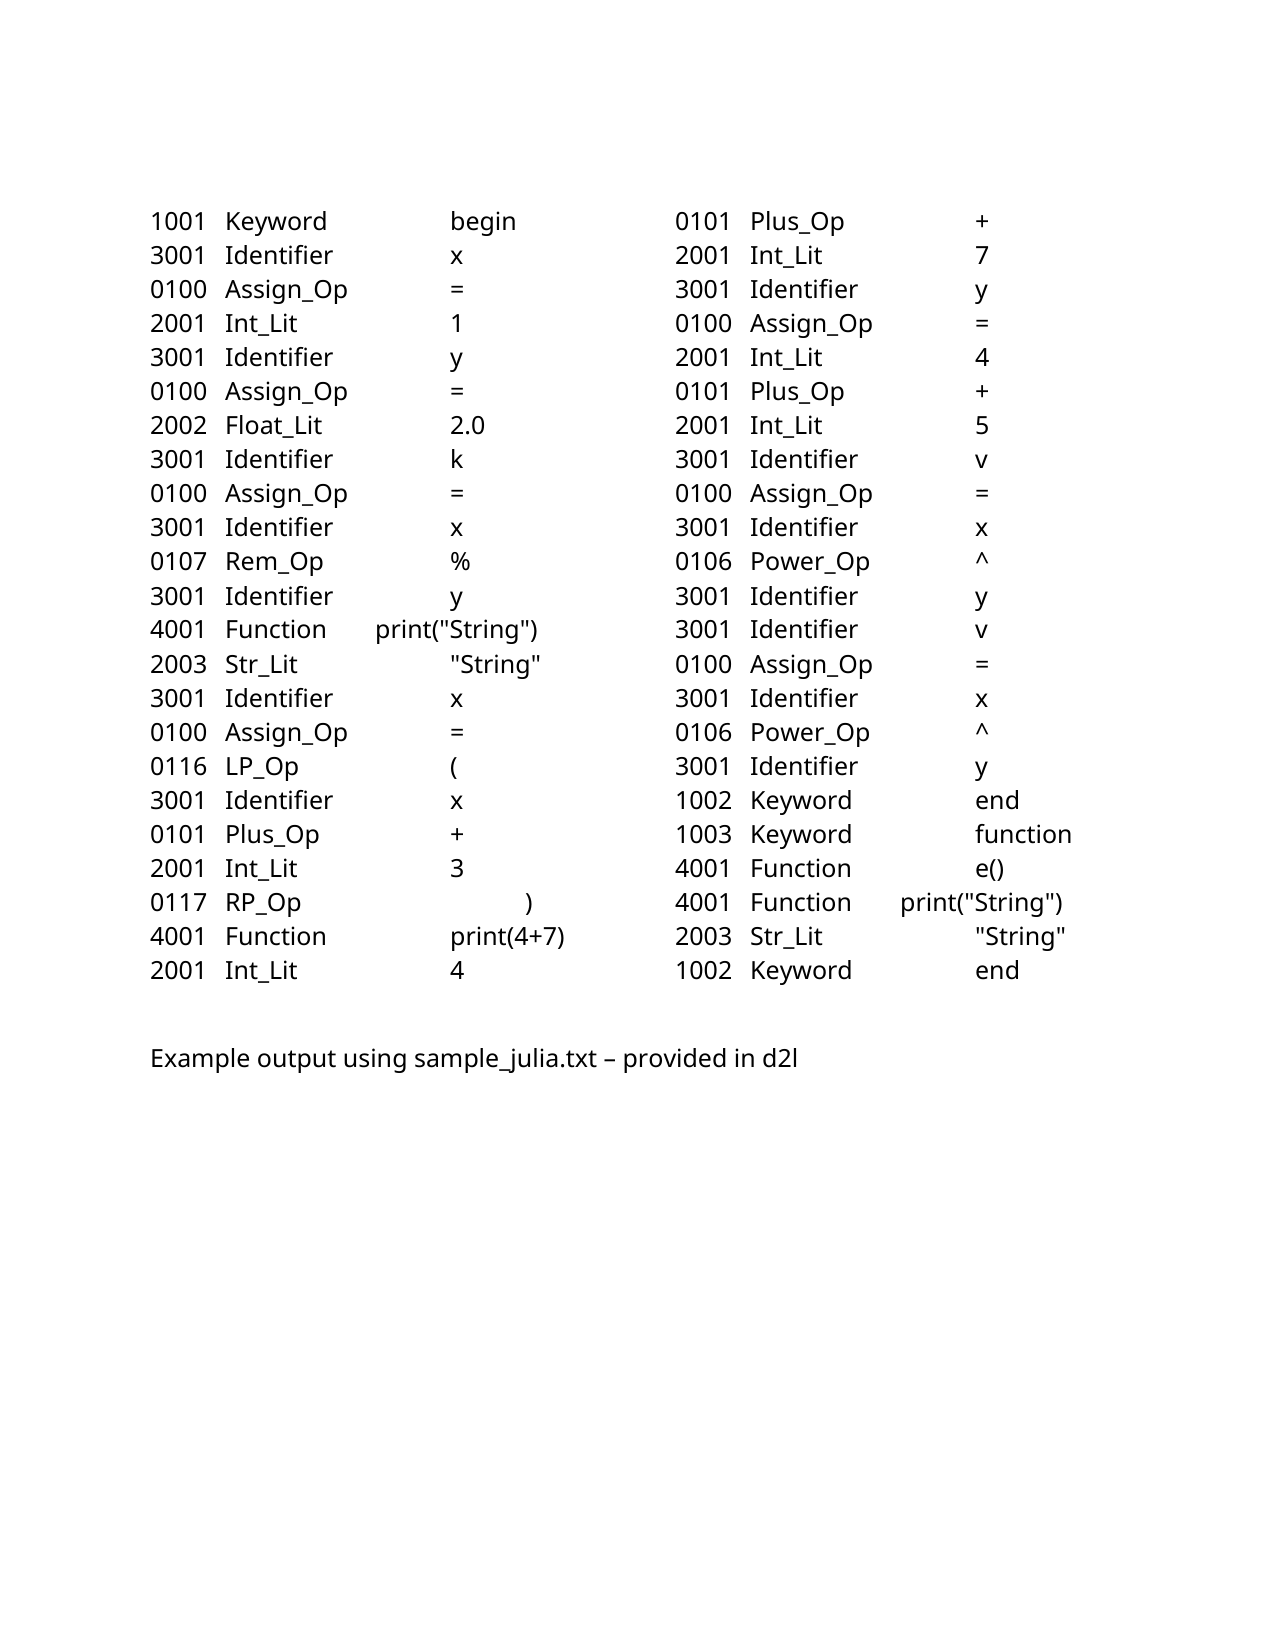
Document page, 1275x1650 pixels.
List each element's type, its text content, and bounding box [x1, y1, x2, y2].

text 0100 Assign_Op = [150, 272, 600, 306]
text 0107 Rem_Op % [150, 544, 600, 578]
text 3001 Identifier x [150, 782, 600, 817]
text 4001 Function print("String") [150, 612, 600, 646]
text 2003 Str_Lit "String" [150, 646, 600, 680]
text 1001 Keyword begin [150, 203, 600, 237]
text 2001 Int_Lit 3 [150, 851, 600, 885]
text 3001 Identifier x [150, 237, 600, 272]
text 0106 Power_Op ^ [675, 714, 1125, 748]
text 0117 RP_Op ) [150, 885, 600, 919]
text 1003 Keyword function [675, 817, 1125, 851]
text 3001 Identifier x [675, 510, 1125, 544]
text 2001 Int_Lit 7 [675, 237, 1125, 272]
text 3001 Identifier x [150, 510, 600, 544]
text 2002 Float_Lit 2.0 [150, 408, 600, 442]
text Example output using sample_julia.txt – provided in d2l [150, 1040, 1125, 1074]
text 2001 Int_Lit 4 [150, 953, 600, 987]
text 0101 Plus_Op + [675, 374, 1125, 408]
text 0100 Assign_Op = [675, 306, 1125, 340]
text 4001 Function e() [675, 851, 1125, 885]
text 3001 Identifier y [675, 578, 1125, 612]
text 0100 Assign_Op = [675, 646, 1125, 680]
text 0100 Assign_Op = [150, 476, 600, 510]
text 4001 Function print("String") [675, 885, 1125, 919]
text 3001 Identifier y [675, 272, 1125, 306]
text 0101 Plus_Op + [675, 203, 1125, 237]
text 2001 Int_Lit 1 [150, 306, 600, 340]
text 2001 Int_Lit 5 [675, 408, 1125, 442]
text 2003 Str_Lit "String" [675, 919, 1125, 953]
text 0101 Plus_Op + [150, 817, 600, 851]
text 3001 Identifier x [675, 680, 1125, 714]
text 0100 Assign_Op = [150, 714, 600, 748]
text 0100 Assign_Op = [675, 476, 1125, 510]
text 3001 Identifier y [150, 340, 600, 374]
text 4001 Function print(4+7) [150, 919, 600, 953]
text 3001 Identifier v [675, 612, 1125, 646]
text 1002 Keyword end [675, 782, 1125, 817]
text 0116 LP_Op ( [150, 748, 600, 782]
text 3001 Identifier k [150, 442, 600, 476]
text 3001 Identifier y [675, 748, 1125, 782]
text 1002 Keyword end [675, 953, 1125, 987]
text 3001 Identifier v [675, 442, 1125, 476]
text 3001 Identifier x [150, 680, 600, 714]
text 0106 Power_Op ^ [675, 544, 1125, 578]
text 0100 Assign_Op = [150, 374, 600, 408]
text 2001 Int_Lit 4 [675, 340, 1125, 374]
text 3001 Identifier y [150, 578, 600, 612]
